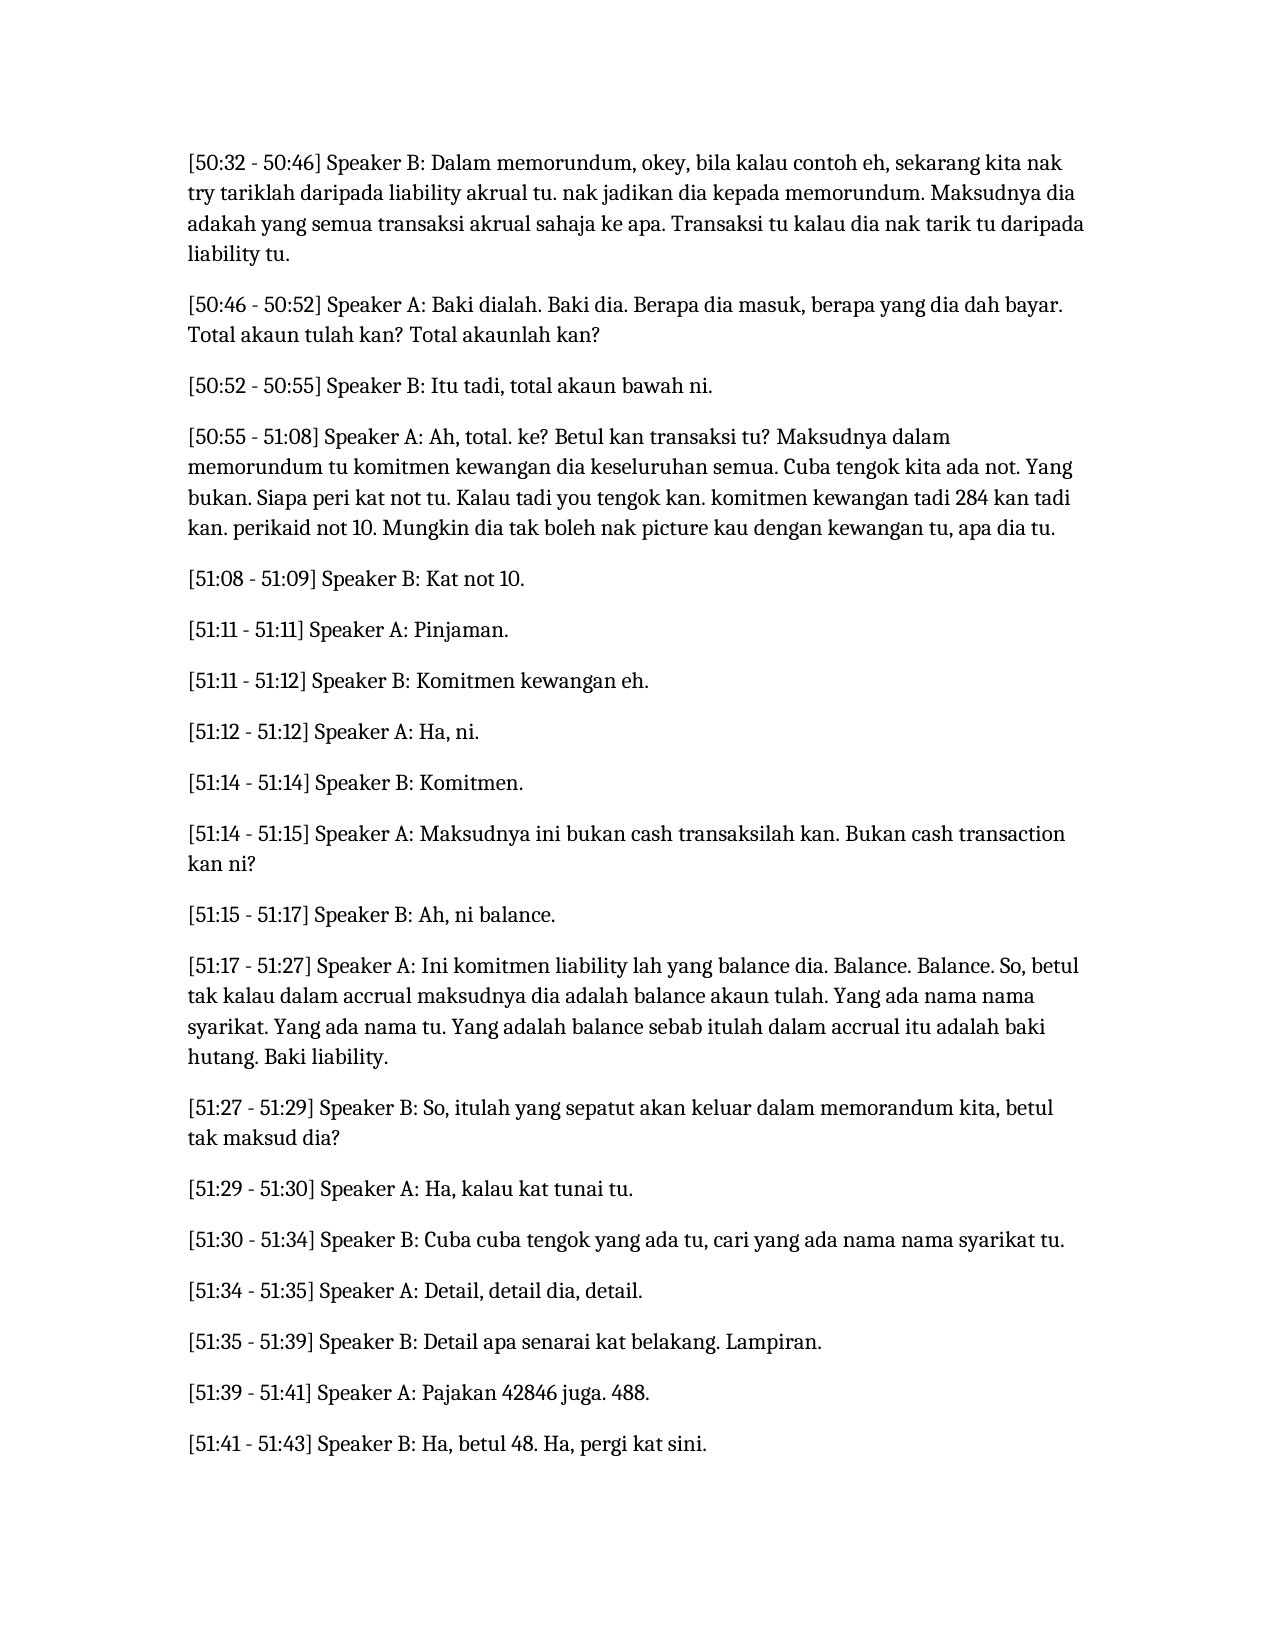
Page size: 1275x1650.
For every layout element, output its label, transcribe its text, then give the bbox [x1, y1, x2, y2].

text [50:46 - 50:52] Speaker A: Baki dialah. Baki dia. Berapa dia masuk, berapa yang dia dah bayar. Total akaun tulah kan? Total akaunlah kan? [187, 292, 1087, 348]
text [51:14 - 51:14] Speaker B: Komitmen. [187, 770, 1087, 796]
text [50:52 - 50:55] Speaker B: Itu tadi, total akaun bawah ni. [187, 373, 1087, 399]
text [51:34 - 51:35] Speaker A: Detail, detail dia, detail. [187, 1278, 1087, 1304]
text [51:39 - 51:41] Speaker A: Pajakan 42846 juga. 488. [187, 1380, 1087, 1407]
text [51:30 - 51:34] Speaker B: Cuba cuba tengok yang ada tu, cari yang ada nama nama syarikat tu. [187, 1227, 1087, 1253]
text [51:08 - 51:09] Speaker B: Kat not 10. [187, 566, 1087, 592]
text [51:15 - 51:17] Speaker B: Ah, ni balance. [187, 902, 1087, 928]
text [51:11 - 51:11] Speaker A: Pinjaman. [187, 617, 1087, 643]
text [51:27 - 51:29] Speaker B: So, itulah yang sepatut akan keluar dalam memorandum kita, betul tak maksud dia? [187, 1095, 1087, 1151]
text [50:55 - 51:08] Speaker A: Ah, total. ke? Betul kan transaksi tu? Maksudnya dalam memorundum tu komitmen kewangan dia keseluruhan semua. Cuba tengok kita ada not. Yang bukan. Siapa peri kat not tu. Kalau tadi you tengok kan. komitmen kewangan tadi 284 kan tadi kan. perikaid not 10. Mungkin dia tak boleh nak picture kau dengan kewangan tu, apa dia tu. [187, 424, 1087, 541]
text [50:32 - 50:46] Speaker B: Dalam memorundum, okey, bila kalau contoh eh, sekarang kita nak try tariklah daripada liability akrual tu. nak jadikan dia kepada memorundum. Maksudnya dia adakah yang semua transaksi akrual sahaja ke apa. Transaksi tu kalau dia nak tarik tu daripada liability tu. [187, 150, 1087, 267]
text [51:11 - 51:12] Speaker B: Komitmen kewangan eh. [187, 668, 1087, 694]
text [51:41 - 51:43] Speaker B: Ha, betul 48. Ha, pergi kat sini. [187, 1431, 1087, 1458]
text [51:12 - 51:12] Speaker A: Ha, ni. [187, 719, 1087, 745]
text [51:17 - 51:27] Speaker A: Ini komitmen liability lah yang balance dia. Balance. Balance. So, betul tak kalau dalam accrual maksudnya dia adalah balance akaun tulah. Yang ada nama nama syarikat. Yang ada nama tu. Yang adalah balance sebab itulah dalam accrual itu adalah baki hutang. Baki liability. [187, 953, 1087, 1070]
text [51:14 - 51:15] Speaker A: Maksudnya ini bukan cash transaksilah kan. Bukan cash transaction kan ni? [187, 821, 1087, 877]
text [51:29 - 51:30] Speaker A: Ha, kalau kat tunai tu. [187, 1176, 1087, 1202]
text [51:35 - 51:39] Speaker B: Detail apa senarai kat belakang. Lampiran. [187, 1329, 1087, 1356]
